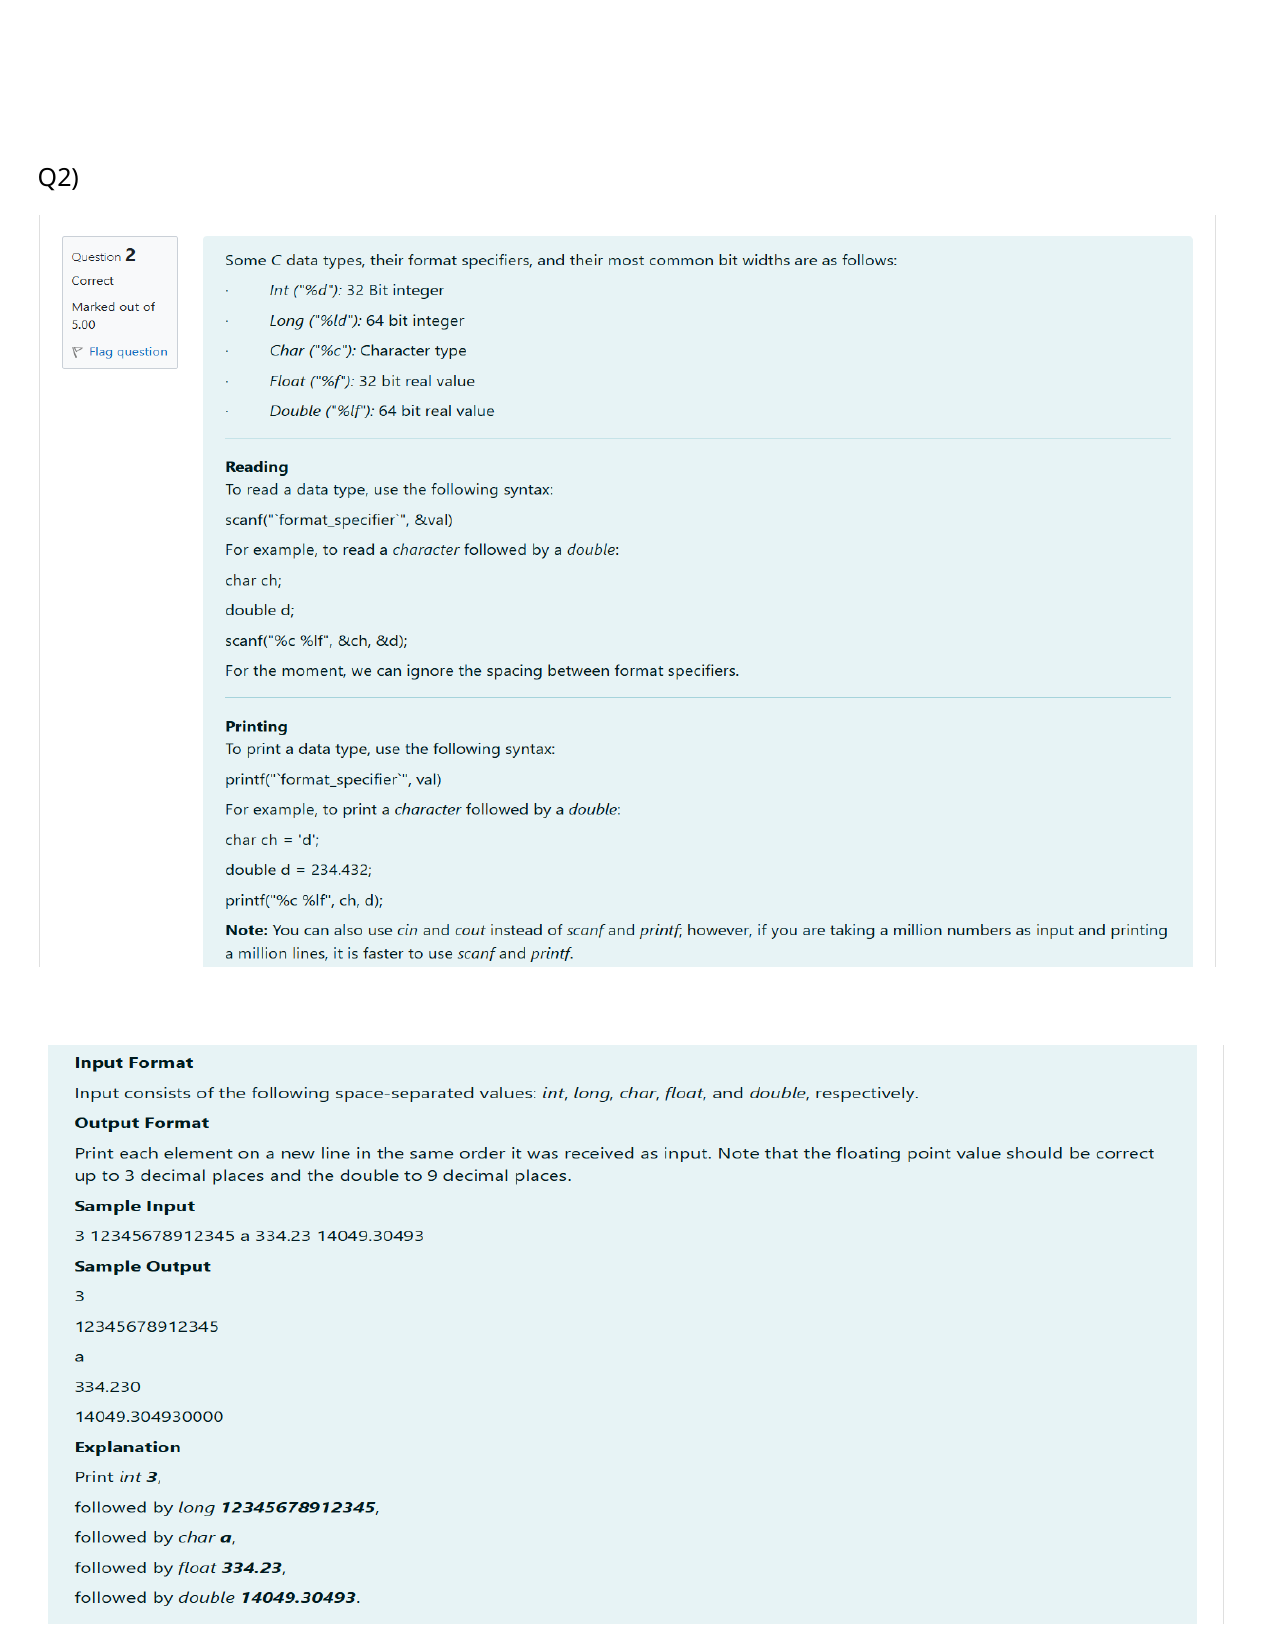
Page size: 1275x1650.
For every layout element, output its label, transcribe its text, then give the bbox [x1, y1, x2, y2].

picture [37, 1045, 1247, 1624]
text Q2) [37, 159, 1219, 193]
picture [37, 215, 1232, 967]
